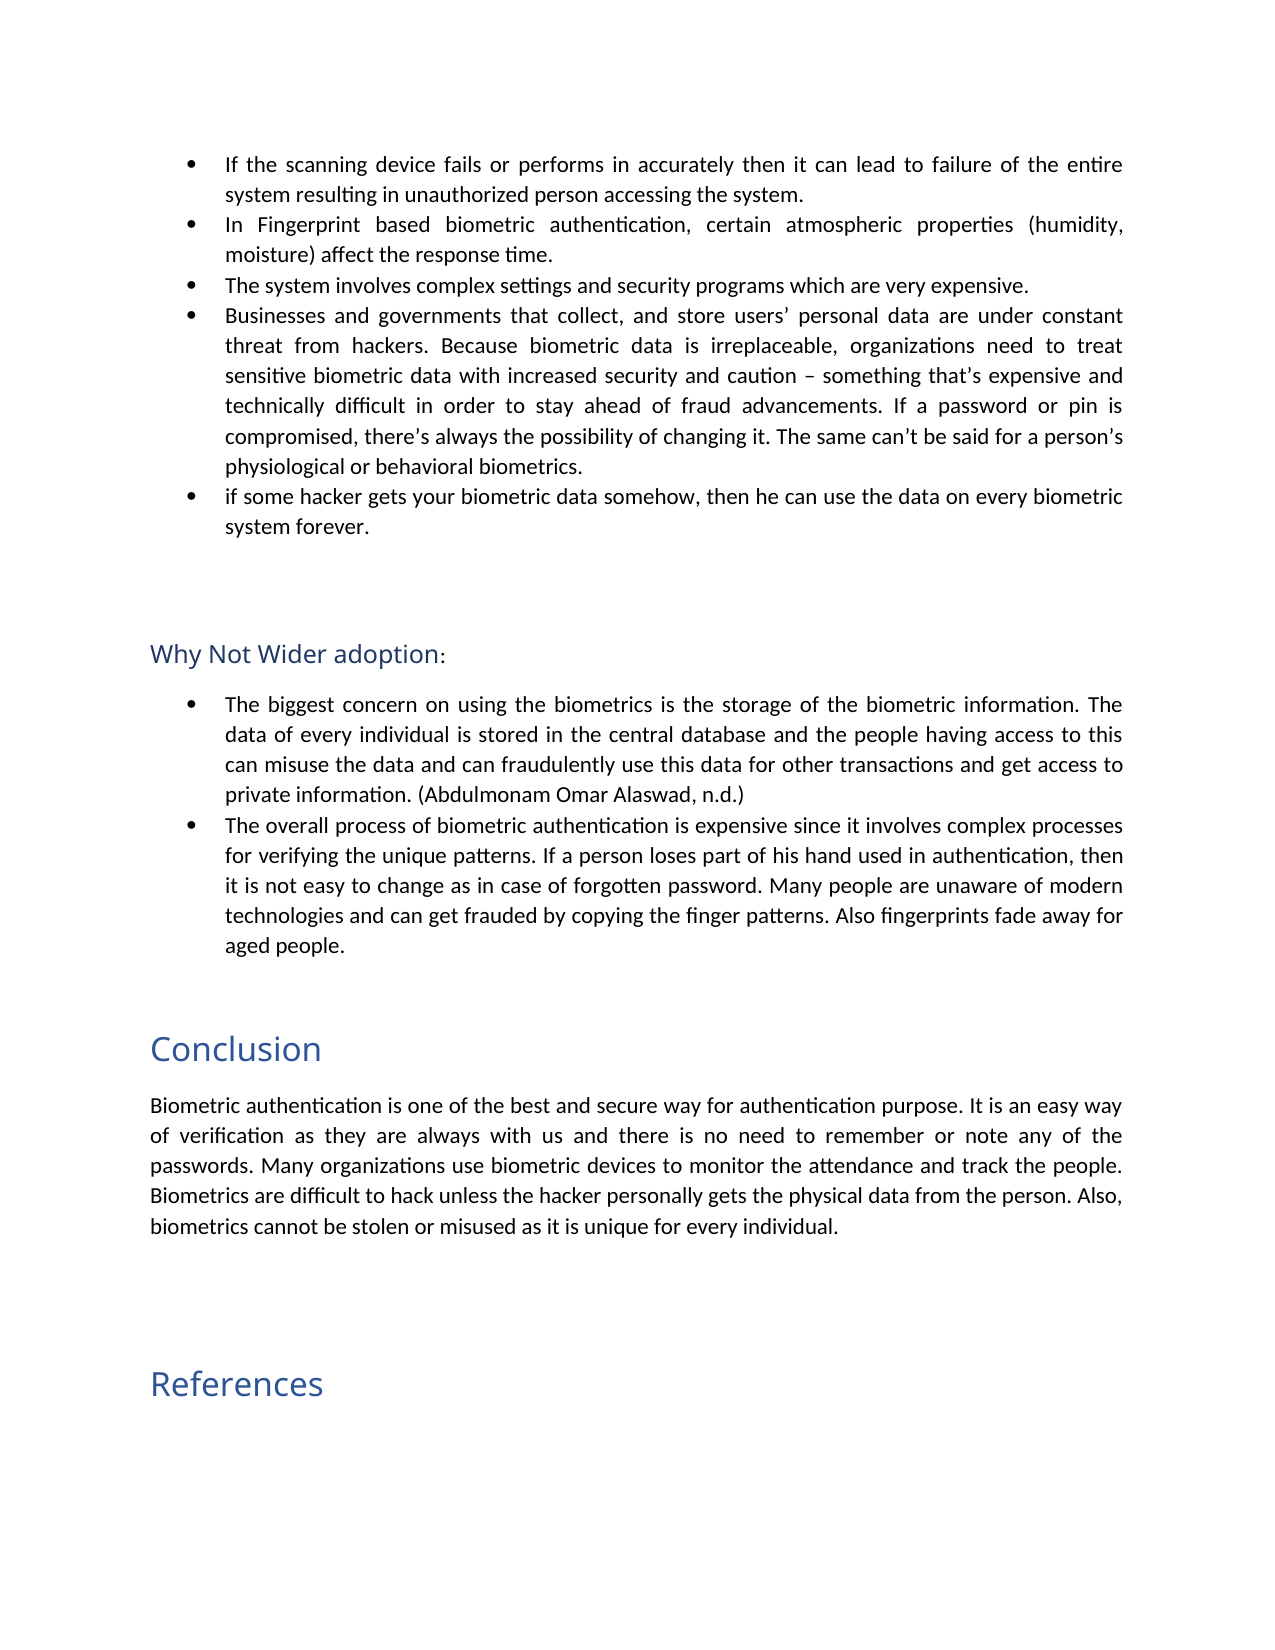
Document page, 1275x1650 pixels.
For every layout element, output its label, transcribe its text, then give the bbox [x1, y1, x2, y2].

list In Fingerprint based biometric authentication, certain atmospheric properties (humidity, moisture) affect the response time. [187, 210, 1125, 269]
list The overall process of biometric authentication is expensive since it involves complex processes for verifying the unique patterns. If a person loses part of his hand used in authentication, then it is not easy to change as in case of forgotten password. Many people are unaware of modern technologies and can get frauded by copying the finger patterns. Also fingerprints fade away for aged people. [187, 811, 1125, 959]
text Conclusion [150, 1025, 1125, 1071]
list The biggest concern on using the biometrics is the storage of the biometric information. The data of every individual is stored in the central database and the people having access to this can misuse the data and can fraudulently use this data for other transactions and get access to private information. [187, 690, 1125, 808]
list If the scanning device fails or performs in accurately then it can lead to failure of the entire system resulting in unauthorized person accessing the system. [187, 150, 1125, 208]
list Businesses and governments that collect, and store users’ personal data are under constant threat from hackers. Because biometric data is irreplaceable, organizations need to treat sensitive biometric data with increased security and caution – something that’s expensive and technically difficult in order to stay ahead of fraud advancements. If a password or pin is compromised, there’s always the possibility of changing it. The same can’t be said for a person’s physiological or behavioral biometrics. [187, 301, 1125, 480]
list The system involves complex settings and security programs which are very expensive. [187, 271, 1125, 299]
text Why Not Wider adoption: [150, 636, 1125, 671]
text Biometric authentication is one of the best and secure way for authentication purpose. It is an easy way of verification as they are always with us and there is no need to remember or note any of the passwords. Many organizations use biometric devices to monitor the attendance and track the people. Biometrics are difficult to hack unless the hacker personally gets the physical data from the person. Also, biometrics cannot be stolen or misused as it is unique for every individual. [150, 1091, 1125, 1240]
list if some hacker gets your biometric data somehow, then he can use the data on every biometric system forever. [187, 482, 1125, 541]
